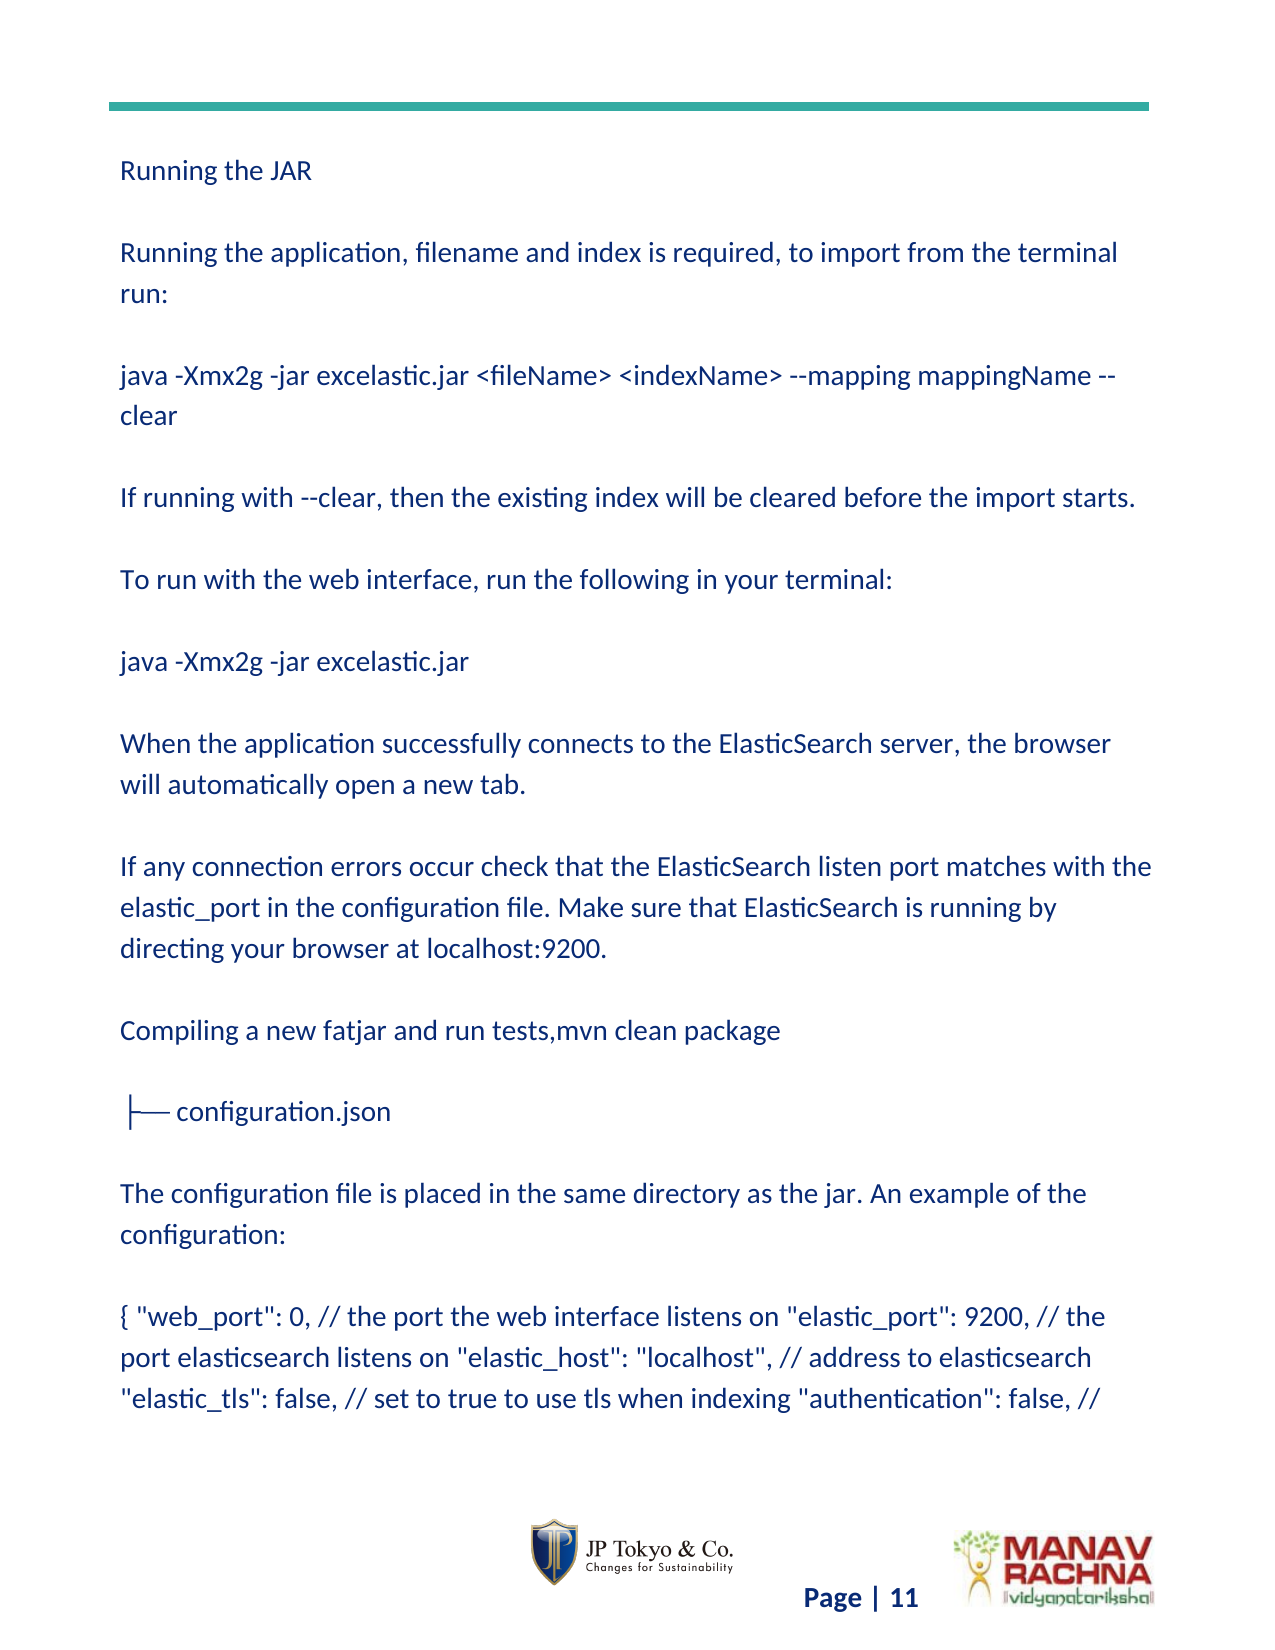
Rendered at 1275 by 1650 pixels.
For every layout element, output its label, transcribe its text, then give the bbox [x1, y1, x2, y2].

text If running with --clear, then the existing index will be cleared before the import starts. [120, 479, 1155, 515]
text The configuration file is placed in the same directory as the jar. An example of the configuration: [120, 1175, 1155, 1252]
text Running the JAR [120, 152, 1155, 187]
text If any connection errors occur check that the ElasticSearch listen port matches with the elastic_port in the configuration file. Make sure that ElasticSearch is running by directing your browser at localhost:9200. [120, 848, 1155, 965]
text java -Xmx2g -jar excelastic.jar <fileName> <indexName> --mapping mappingName --clear [120, 357, 1155, 433]
text When the application successfully connects to the ElasticSearch server, the browser will automatically open a new tab. [120, 725, 1155, 802]
text java -Xmx2g -jar excelastic.jar [120, 643, 1155, 679]
picture [953, 1530, 1155, 1608]
text To run with the web interface, run the following in your terminal: [120, 561, 1155, 597]
picture [503, 1496, 760, 1608]
text ├── configuration.json [120, 1093, 1155, 1129]
text Compiling a new fatjar and run tests,mvn clean package [120, 1012, 1155, 1047]
text Running the application, filename and index is required, to import from the terminal run: [120, 234, 1155, 310]
